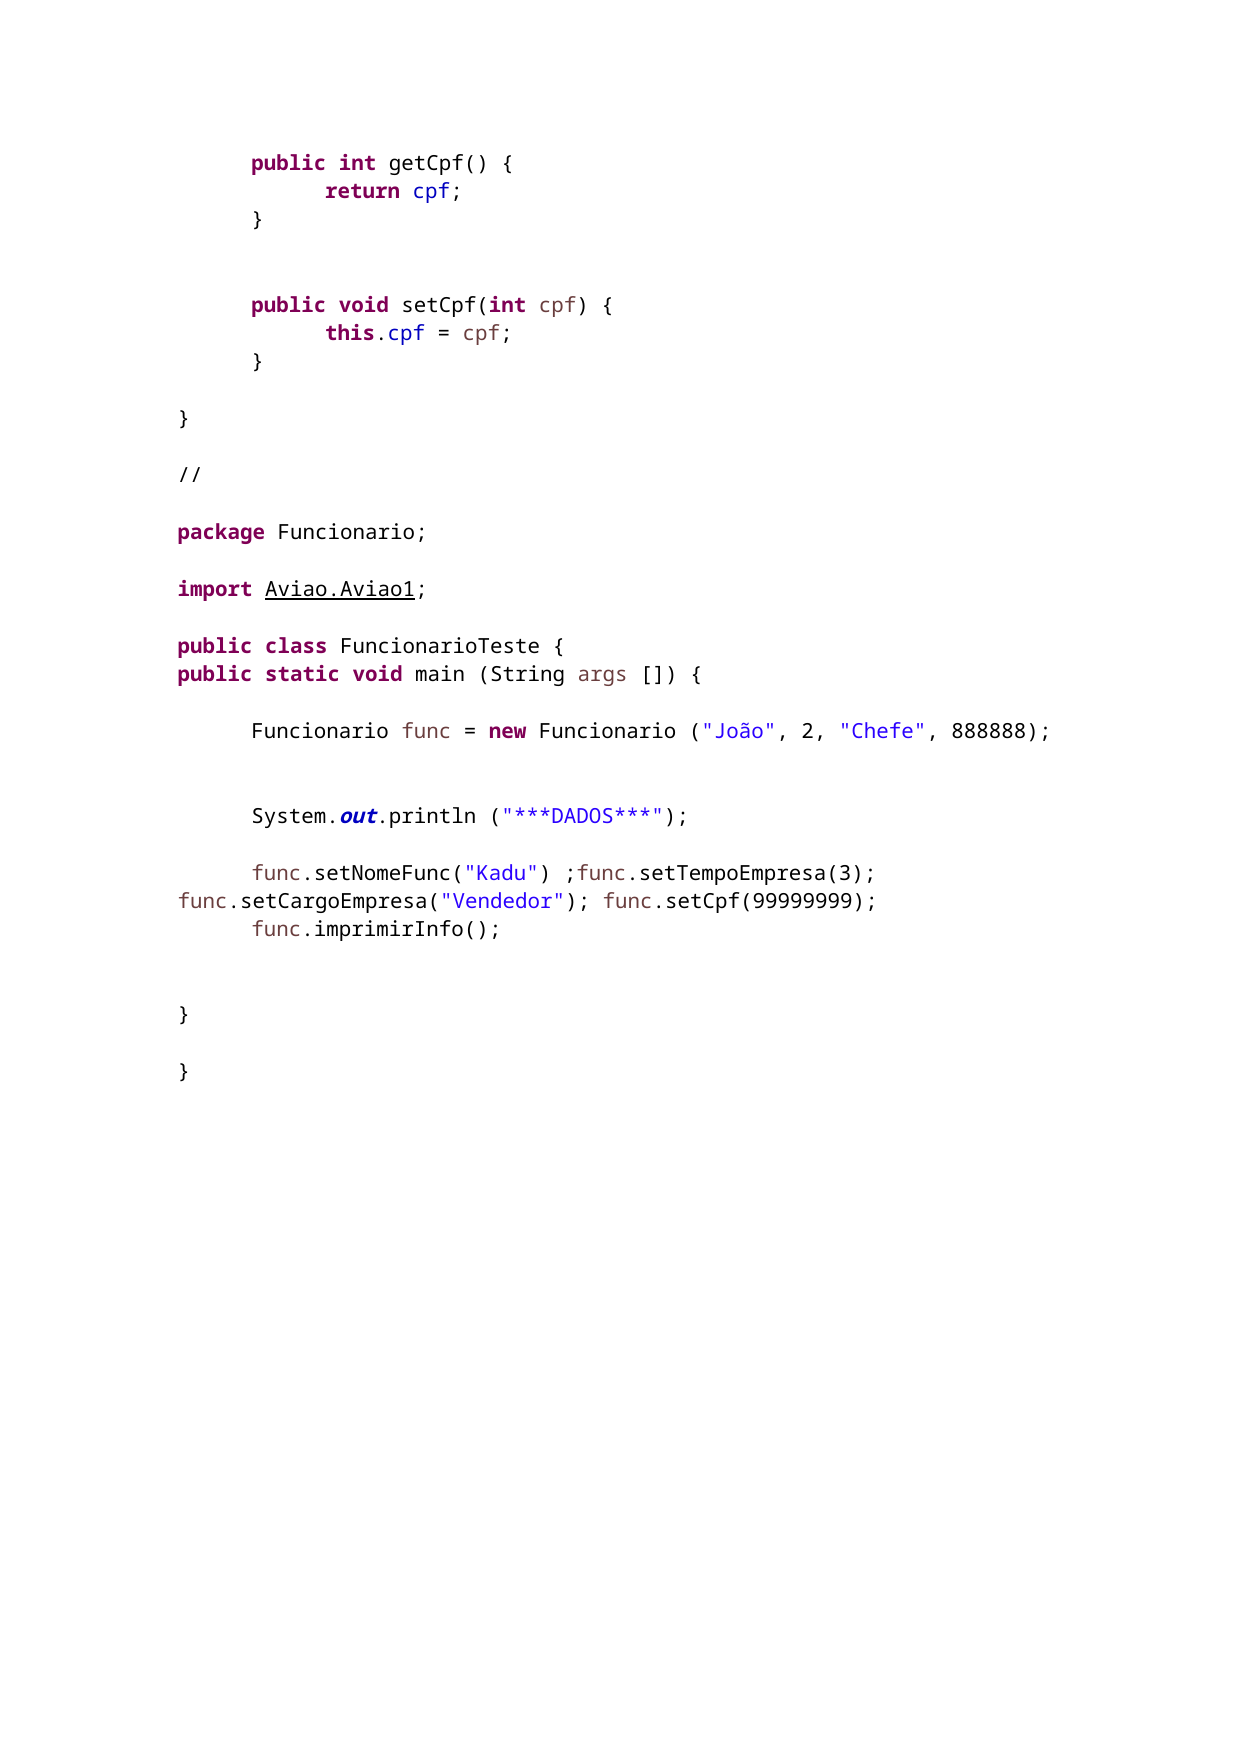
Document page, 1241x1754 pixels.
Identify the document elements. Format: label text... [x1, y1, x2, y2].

text // [177, 460, 1063, 489]
text package Funcionario; [177, 517, 1063, 546]
text public class FuncionarioTeste { [177, 631, 1063, 659]
text public static void main (String args []) { [177, 659, 1063, 688]
text } [177, 204, 1063, 233]
text Funcionario func = new Funcionario ("João", 2, "Chefe", 888888); [177, 716, 1063, 744]
text func.imprimirInfo(); [177, 914, 1063, 943]
text import Aviao.Aviao1; [177, 574, 1063, 603]
text func.setNomeFunc("Kadu") ;func.setTempoEmpresa(3); func.setCargoEmpresa("Vendedor"); func.setCpf(99999999); [177, 858, 1063, 914]
text } [177, 403, 1063, 432]
text } [177, 347, 1063, 375]
text System.out.println ("***DADOS***"); [177, 801, 1063, 830]
text public void setCpf(int cpf) { [177, 290, 1063, 318]
text } [177, 1056, 1063, 1085]
text public int getCpf() { [177, 148, 1063, 176]
text return cpf; [177, 176, 1063, 204]
text } [177, 999, 1063, 1028]
text this.cpf = cpf; [177, 318, 1063, 347]
